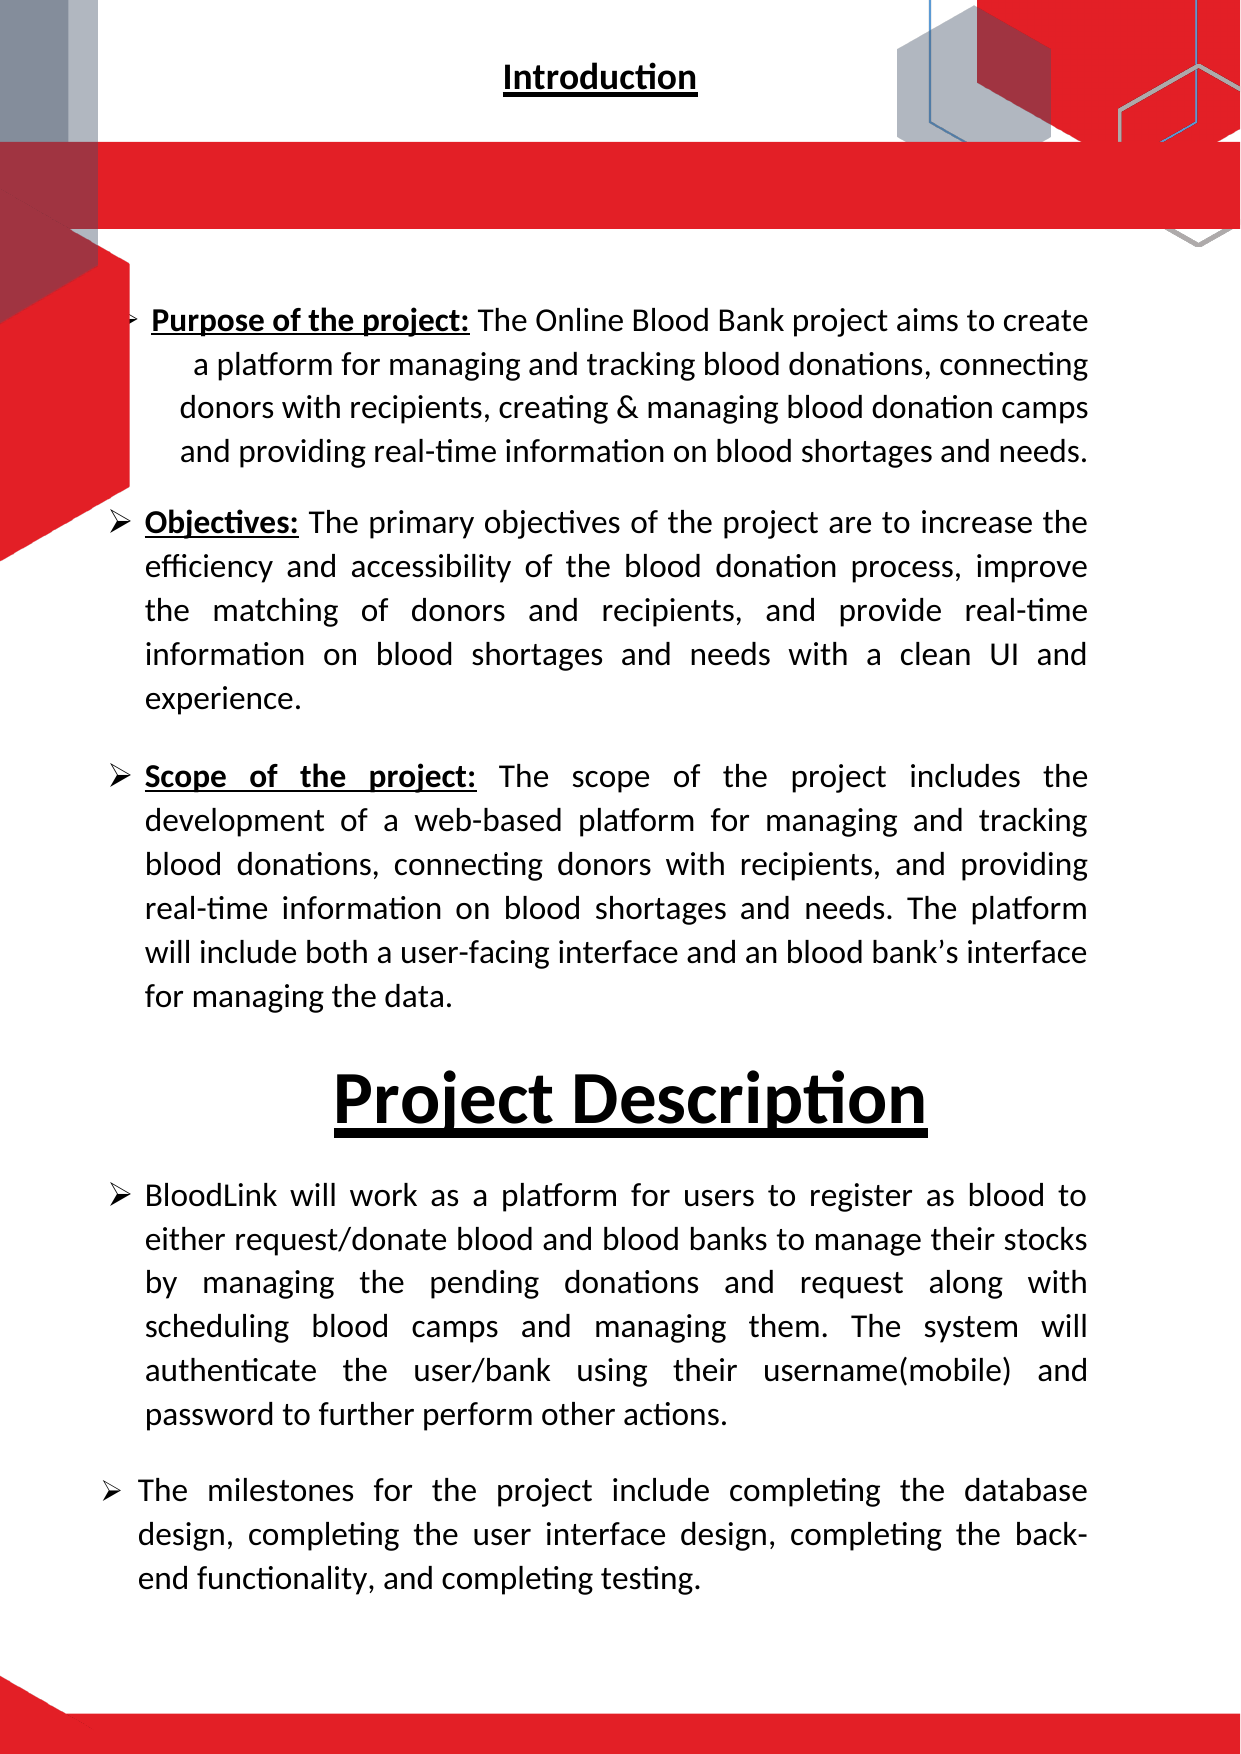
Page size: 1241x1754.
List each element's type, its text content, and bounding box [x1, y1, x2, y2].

picture [0, 1618, 94, 1754]
list Scope of the project: The scope of the project includes the development of a web-based platform for managing and tracking blood donations, connecting donors with recipients, and providing real-time information on blood shortages and needs. The platform will include both a user-facing interface and an blood bank’s interface for managing the data. [107, 755, 1089, 1016]
list BloodLink will work as a platform for users to register as blood to either request/donate blood and blood banks to manage their stocks by managing the pending donations and request along with scheduling blood camps and managing them. The system will authenticate the user/bank using their username(mobile) and password to further perform other actions. [107, 1174, 1089, 1434]
picture [897, 0, 1241, 141]
picture [0, 0, 130, 598]
picture [1118, 229, 1241, 247]
text Introduction [98, 53, 897, 99]
list Objectives: The primary objectives of the project are to increase the efficiency and accessibility of the blood donation process, improve the matching of donors and recipients, and provide real-time information on blood shortages and needs with a clean UI and experience. [107, 501, 1089, 717]
list The milestones for the project include completing the database design, completing the user interface design, completing the back-end functionality, and completing testing. [100, 1469, 1089, 1598]
subtitle Project Description [95, 1050, 1166, 1142]
list Purpose of the project: The Online Blood Bank project aims to create a platform for managing and tracking blood donations, connecting donors with recipients, creating & managing blood donation camps and providing real-time information on blood shortages and needs. [130, 299, 1089, 471]
